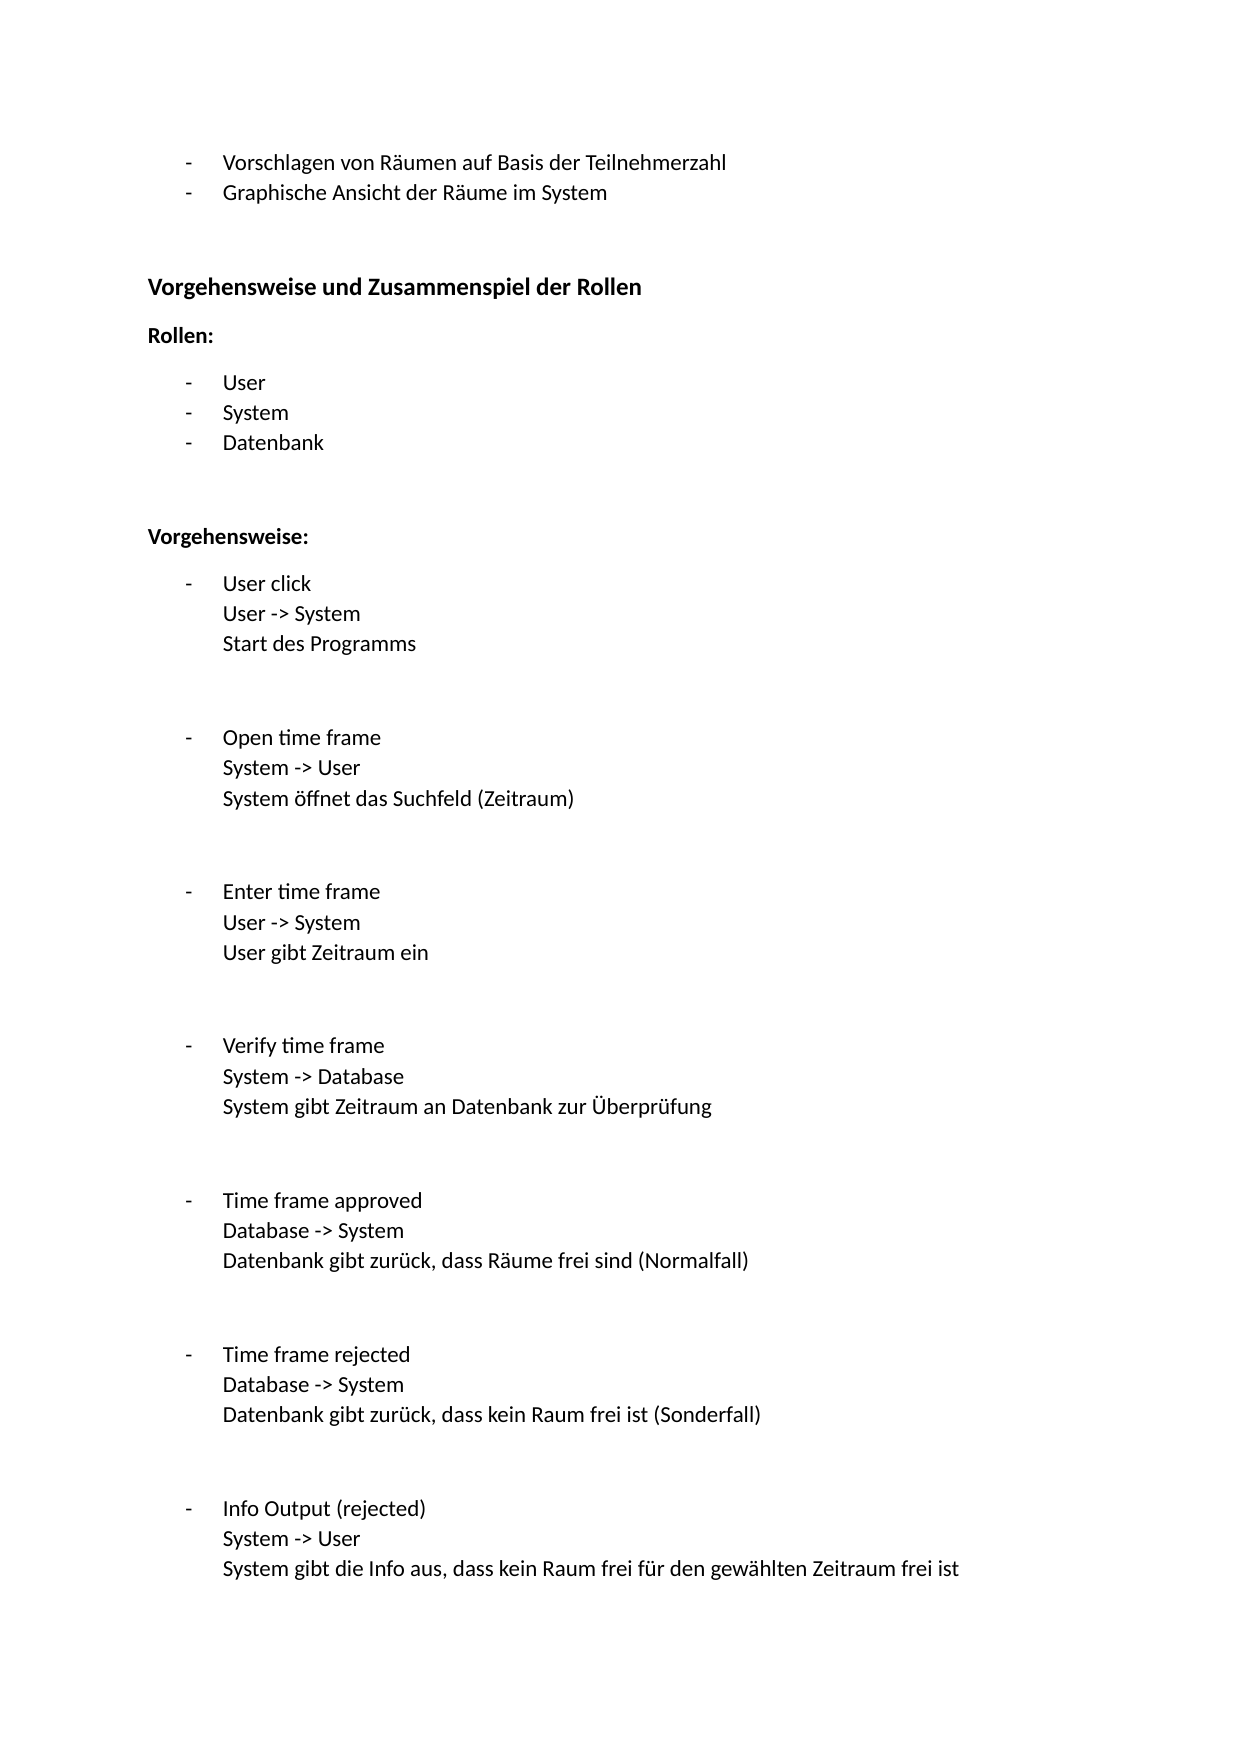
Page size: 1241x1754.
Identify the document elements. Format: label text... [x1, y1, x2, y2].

list Info Output (rejected) System -> User System gibt die Info aus, dass kein Raum frei für den gewählten Zeitraum frei ist [185, 1494, 1093, 1582]
list Datenbank [185, 428, 1093, 456]
list Time frame rejected Database -> System Datenbank gibt zurück, dass kein Raum frei ist (Sonderfall) [185, 1340, 1093, 1428]
list System [185, 398, 1093, 426]
list Time frame approved Database -> System Datenbank gibt zurück, dass Räume frei sind (Normalfall) [185, 1186, 1093, 1274]
list User click User -> System Start des Programms [185, 569, 1093, 657]
list Vorschlagen von Räumen auf Basis der Teilnehmerzahl [185, 148, 1093, 176]
text Vorgehensweise und Zusammenspiel der Rollen [148, 272, 1093, 302]
list User [185, 368, 1093, 396]
text Rollen: [148, 321, 1093, 349]
list Open time frame System -> User System öffnet das Suchfeld (Zeitraum) [185, 723, 1093, 812]
list Enter time frame User -> System User gibt Zeitraum ein [185, 877, 1093, 966]
list Verify time frame System -> Database System gibt Zeitraum an Datenbank zur Überprüfung [185, 1032, 1093, 1120]
list Graphische Ansicht der Räume im System [185, 178, 1093, 206]
text Vorgehensweise: [148, 522, 1093, 550]
